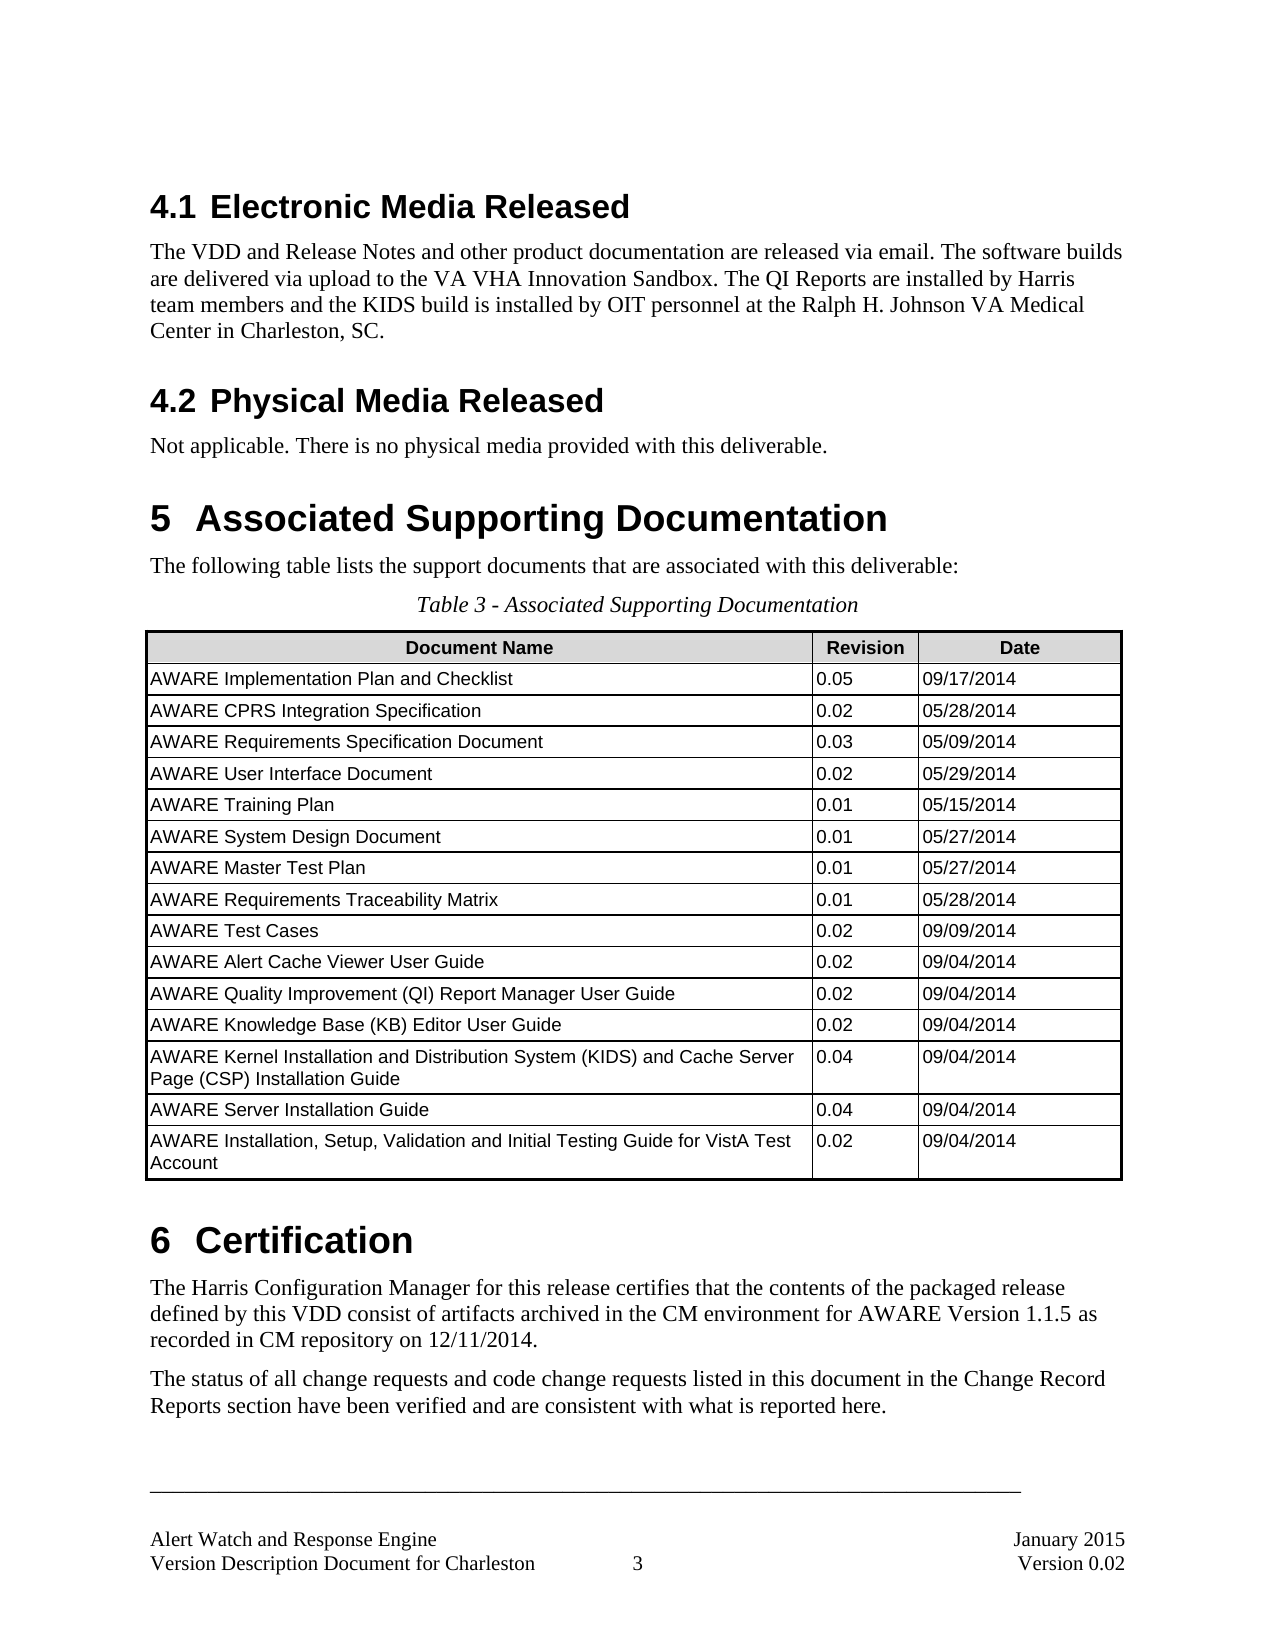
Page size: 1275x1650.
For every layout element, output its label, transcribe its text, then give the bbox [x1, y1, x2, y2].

table_cell 09/09/2014 [919, 916, 1120, 946]
subtitle Certification [150, 1218, 1125, 1261]
table_cell AWARE User Interface Document [148, 758, 812, 788]
table_cell AWARE Implementation Plan and Checklist [148, 664, 812, 694]
table_cell 05/27/2014 [919, 853, 1120, 883]
table_cell AWARE Training Plan [148, 790, 812, 820]
table_cell 0.04 [813, 1042, 918, 1093]
table_cell 09/04/2014 [919, 1010, 1120, 1040]
table_cell 09/17/2014 [919, 664, 1120, 694]
table_cell 05/28/2014 [919, 884, 1120, 914]
table_cell 05/15/2014 [919, 790, 1120, 820]
table_cell AWARE Server Installation Guide [148, 1095, 812, 1124]
table_cell AWARE Master Test Plan [148, 853, 812, 883]
table_cell 0.02 [813, 979, 918, 1008]
table_header Date [919, 633, 1120, 662]
table_cell 0.02 [813, 696, 918, 725]
table_cell 0.01 [813, 821, 918, 851]
table_cell AWARE Knowledge Base (KB) Editor User Guide [148, 1010, 812, 1040]
table_cell AWARE Quality Improvement (QI) Report Manager User Guide [148, 979, 812, 1008]
table_cell 0.02 [813, 1010, 918, 1040]
table_cell 09/04/2014 [919, 979, 1120, 1008]
table_cell AWARE Test Cases [148, 916, 812, 946]
table_cell 09/04/2014 [919, 1042, 1120, 1093]
table_cell 0.01 [813, 790, 918, 820]
subtitle Electronic Media Released [150, 187, 1125, 226]
table_cell AWARE CPRS Integration Specification [148, 696, 812, 725]
table_cell AWARE System Design Document [148, 821, 812, 851]
table_cell 0.01 [813, 853, 918, 883]
text ____________________________________________________________________________ [150, 1469, 1125, 1496]
table_header Revision [813, 633, 918, 662]
table_cell 0.03 [813, 727, 918, 757]
subtitle Physical Media Released [150, 381, 1125, 420]
table_cell 0.01 [813, 884, 918, 914]
table_cell 0.04 [813, 1095, 918, 1124]
subtitle Associated Supporting Documentation [150, 496, 1125, 539]
table_cell 0.02 [813, 758, 918, 788]
table_cell 09/04/2014 [919, 1095, 1120, 1124]
table_cell 05/28/2014 [919, 696, 1120, 725]
table_header Document Name [148, 633, 812, 662]
text Not applicable. There is no physical media provided with this deliverable. [150, 432, 1125, 459]
text The VDD and Release Notes and other product documentation are released via email. The software builds are delivered via upload to the VA VHA Innovation Sandbox. The QI Reports are installed by Harris team members and the KIDS build is installed by OIT personnel at the Ralph H. Johnson VA Medical Center in Charleston, SC. [150, 238, 1125, 344]
table_cell 0.02 [813, 1126, 918, 1177]
table_cell 05/09/2014 [919, 727, 1120, 757]
text The status of all change requests and code change requests listed in this document in the Change Record Reports section have been verified and are consistent with what is reported here. [150, 1365, 1125, 1418]
table_cell AWARE Requirements Traceability Matrix [148, 884, 812, 914]
table_cell 0.05 [813, 664, 918, 694]
table_cell 0.02 [813, 947, 918, 977]
table_cell AWARE Kernel Installation and Distribution System (KIDS) and Cache Server Page (CSP) Installation Guide [148, 1042, 812, 1093]
table_cell AWARE Requirements Specification Document [148, 727, 812, 757]
table_cell 0.02 [813, 916, 918, 946]
table_cell 05/27/2014 [919, 821, 1120, 851]
table_cell AWARE Alert Cache Viewer User Guide [148, 947, 812, 977]
text The following table lists the support documents that are associated with this deliverable: [150, 552, 1125, 578]
table_cell 09/04/2014 [919, 1126, 1120, 1177]
table_cell AWARE Installation, Setup, Validation and Initial Testing Guide for VistA Test Account [148, 1126, 812, 1177]
table_cell 05/29/2014 [919, 758, 1120, 788]
table_cell 09/04/2014 [919, 947, 1120, 977]
text The Harris Configuration Manager for this release certifies that the contents of the packaged release defined by this VDD consist of artifacts archived in the CM environment for AWARE Version 1.1.5 as recorded in CM repository on 12/11/2014. [150, 1274, 1125, 1353]
